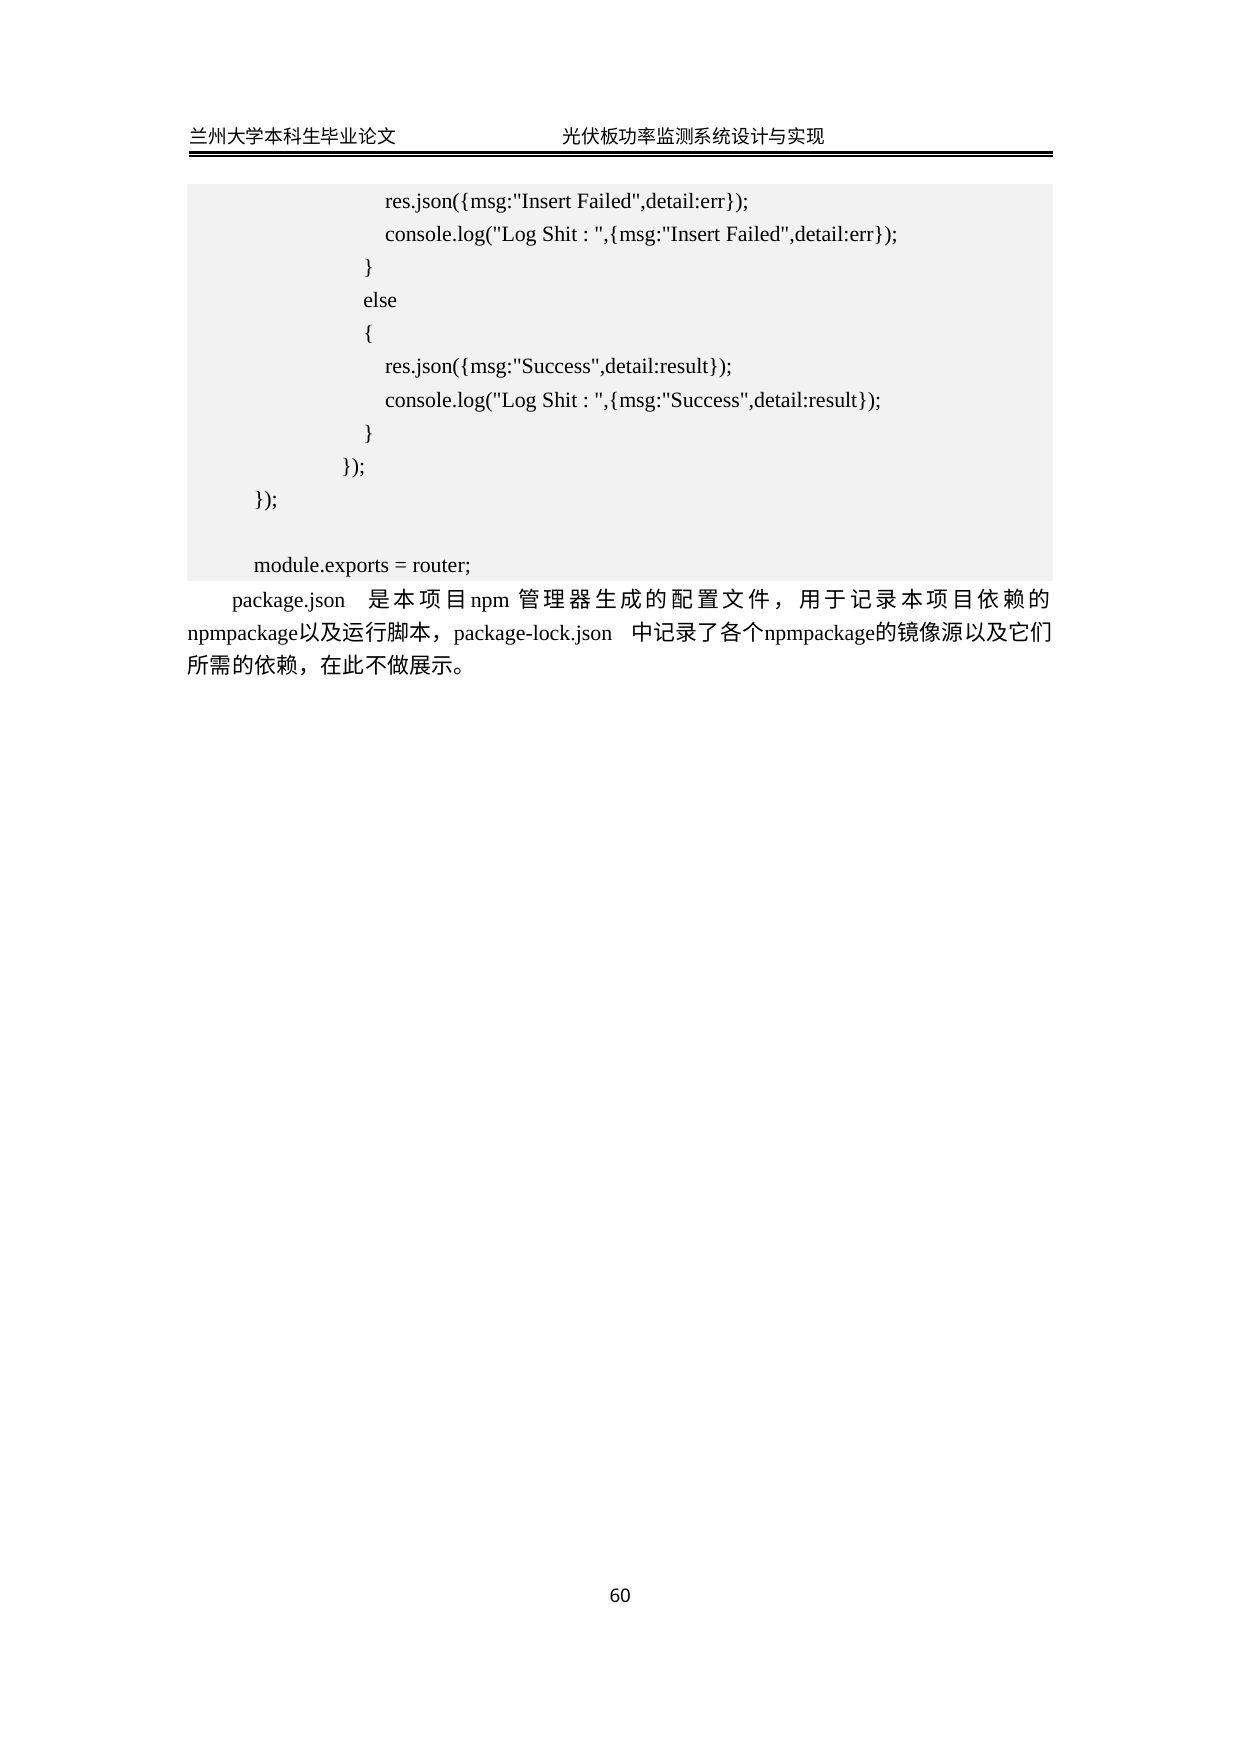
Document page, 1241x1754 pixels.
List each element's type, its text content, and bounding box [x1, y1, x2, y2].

text console.log("Log Shit : ",{msg:"Insert Failed",detail:err}); [187, 217, 1053, 250]
text module.exports = router; [187, 548, 1053, 581]
text console.log("Log Shit : ",{msg:"Success",detail:result}); [187, 383, 1053, 416]
text else [187, 283, 1053, 316]
text } [187, 416, 1053, 449]
text }); [187, 482, 1053, 515]
text { [187, 316, 1053, 349]
text } [187, 250, 1053, 283]
text res.json({msg:"Insert Failed",detail:err}); [187, 184, 1053, 217]
text res.json({msg:"Success",detail:result}); [187, 349, 1053, 383]
text }); [187, 449, 1053, 482]
text package.json是本项目npm管理器生成的配置文件，用于记录本项目依赖的npmpackage以及运行脚本，package-lock.json中记录了各个npmpackage的镜像源以及它们所需的依赖，在此不做展示。 [187, 581, 1053, 681]
